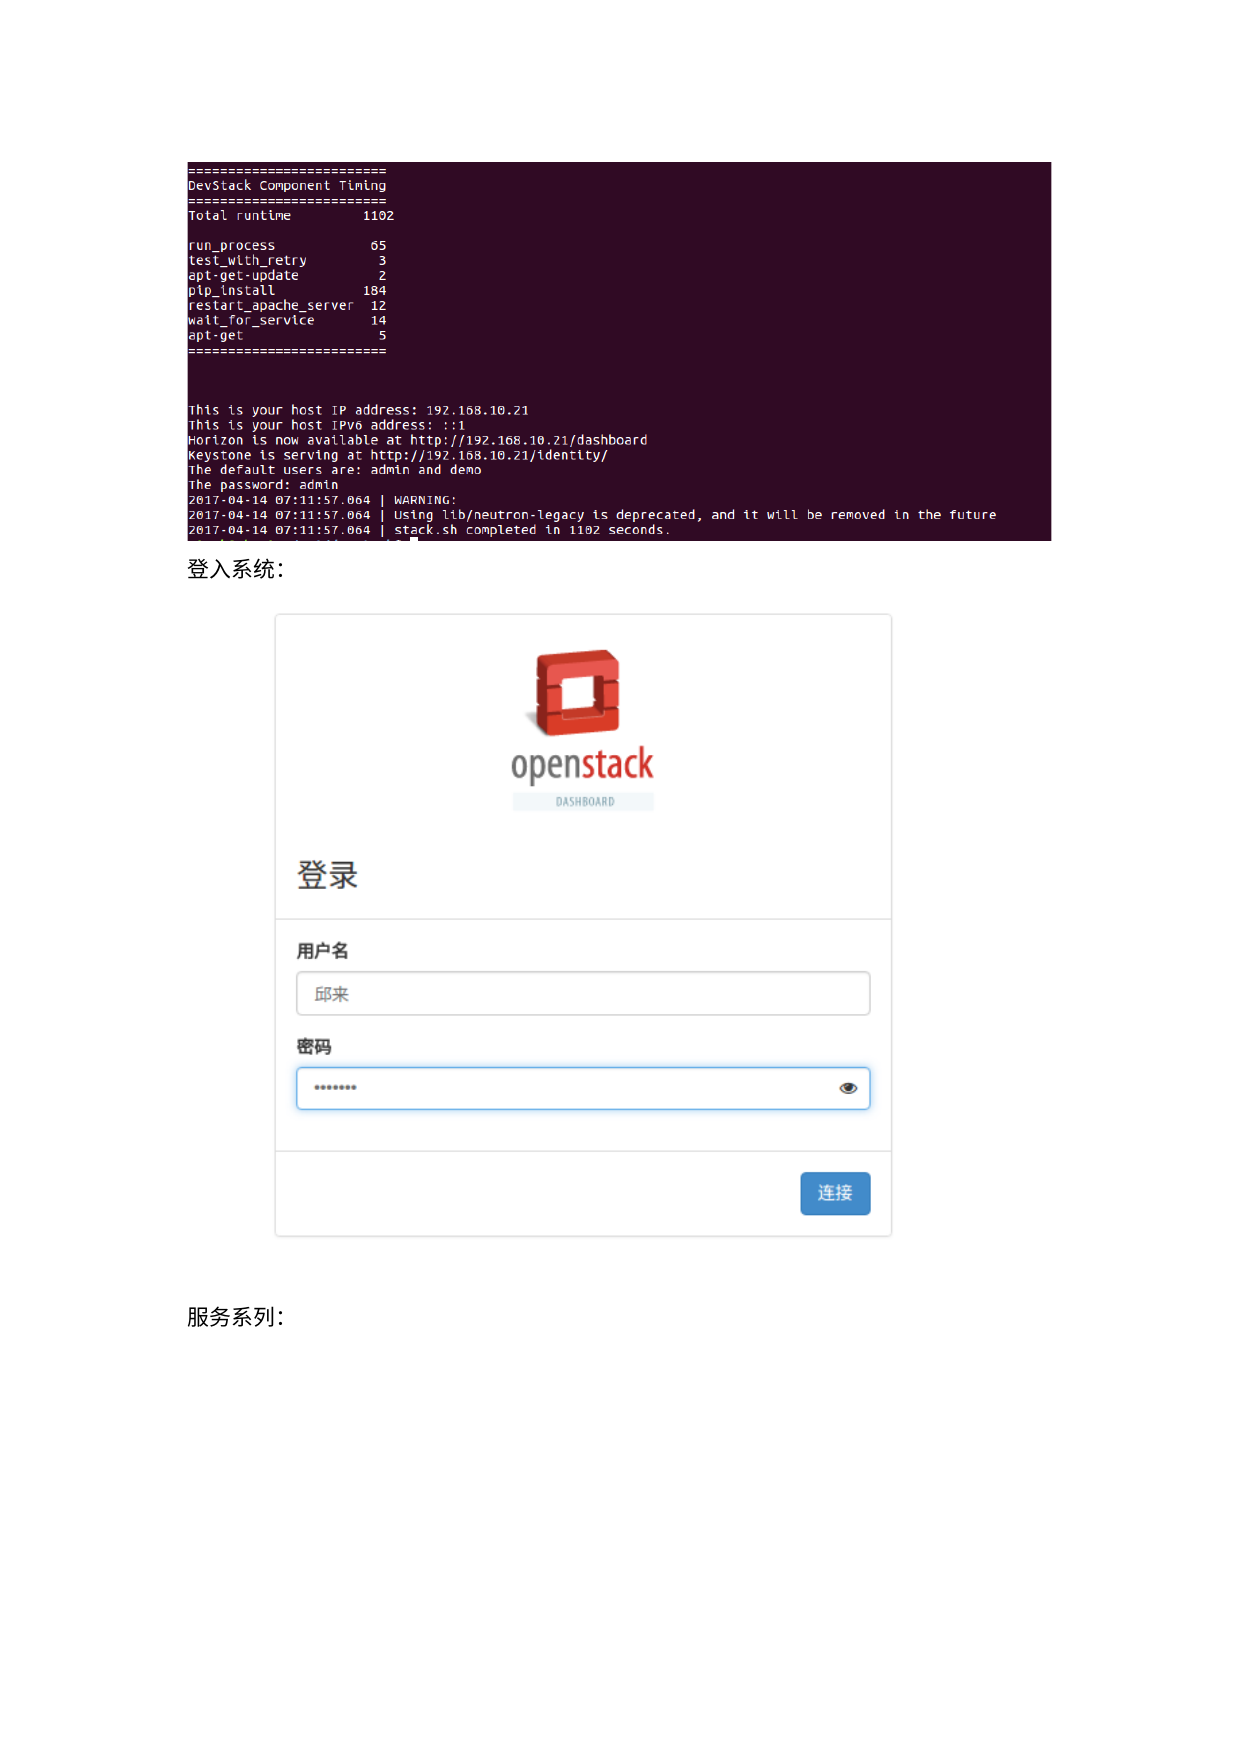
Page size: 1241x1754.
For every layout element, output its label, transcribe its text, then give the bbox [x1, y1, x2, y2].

list 登入系统： [187, 552, 1053, 584]
picture [187, 584, 1053, 1291]
picture [187, 162, 1052, 541]
list 服务系列： [187, 1299, 1053, 1332]
